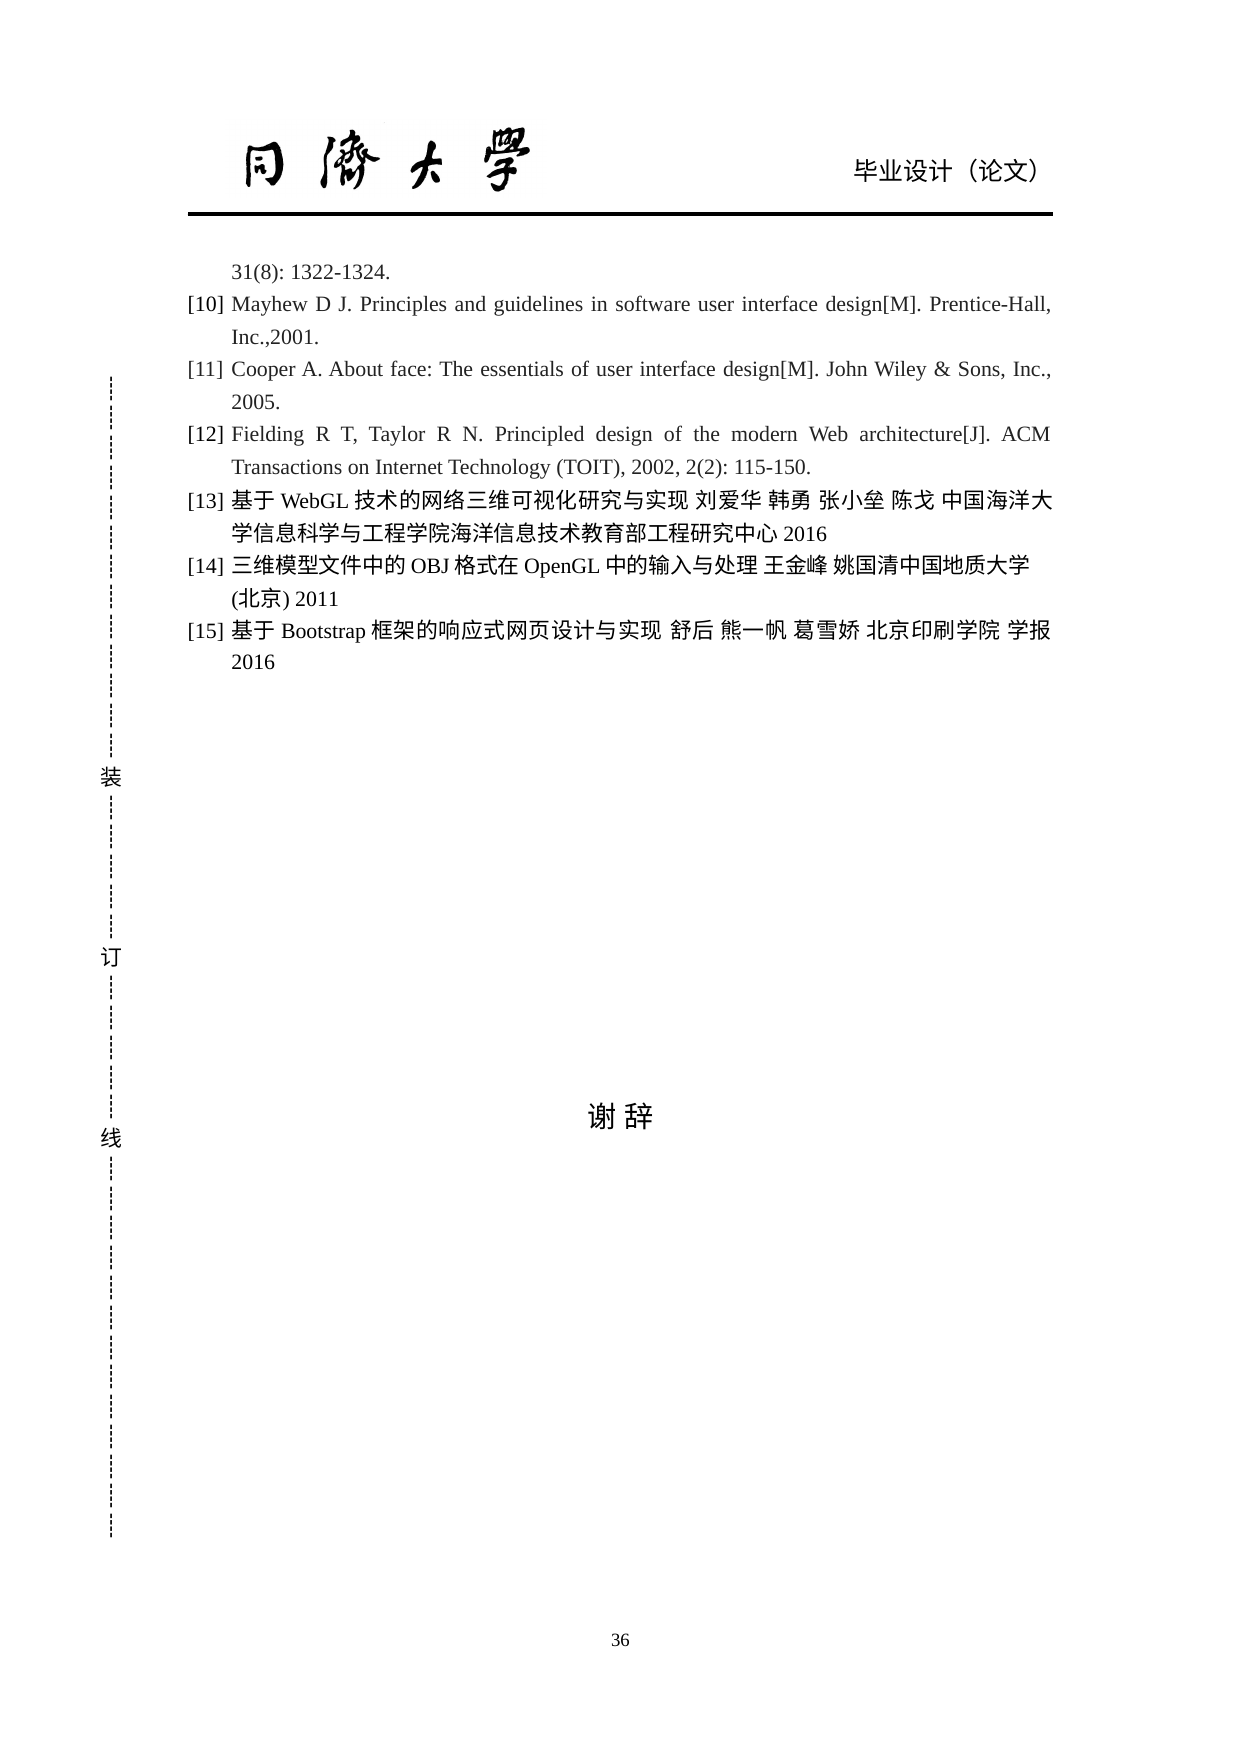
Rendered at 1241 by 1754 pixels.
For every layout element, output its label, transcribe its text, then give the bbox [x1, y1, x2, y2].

list Mayhew D J. Principles and guidelines in software user interface design[M]. Prentice-Hall, Inc.,2001. [187, 288, 1053, 353]
list Fielding R T, Taylor R N. Principled design of the modern Web architecture[J]. ACM Transactions on Internet Technology (TOIT), 2002, 2(2): 115-150. [187, 418, 1053, 483]
subtitle 谢 辞 [187, 1084, 1053, 1149]
picture [224, 119, 548, 198]
list 31(8): 1322-1324. [231, 255, 1053, 288]
list 基于Bootstrap框架的响应式网页设计与实现 舒后 熊一帆 葛雪娇 北京印刷学院 学报 2016 [187, 613, 1053, 678]
list (北京) 2011 [231, 580, 1053, 613]
list Cooper A. About face: The essentials of user interface design[M]. John Wiley & Sons, Inc., 2005. [187, 353, 1053, 418]
list 三维模型文件中的OBJ格式在OpenGL中的输入与处理 王金峰 姚国清中国地质大学 [187, 548, 1053, 580]
list 基于WebGL技术的网络三维可视化研究与实现 刘爱华 韩勇 张小垒 陈戈 中国海洋大学信息科学与工程学院海洋信息技术教育部工程研究中心 2016 [187, 483, 1053, 548]
